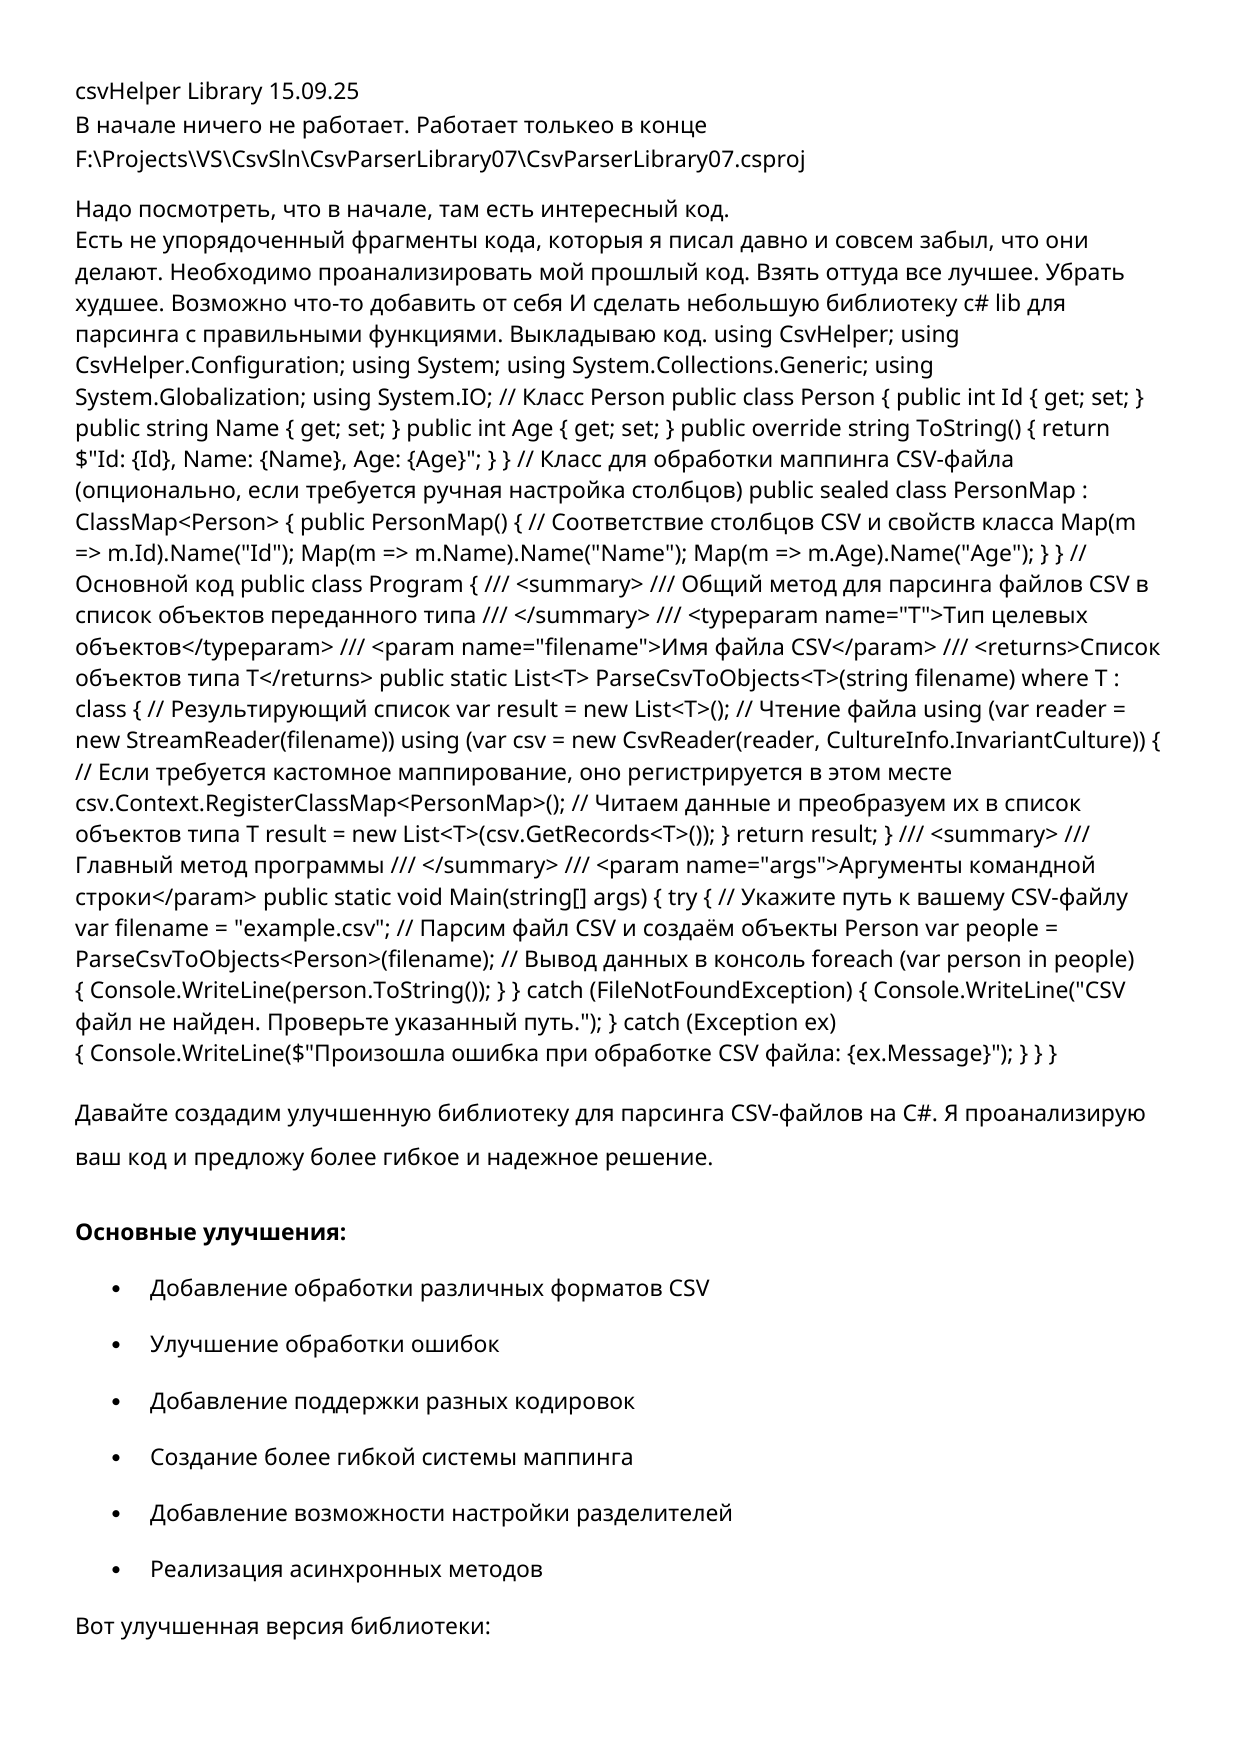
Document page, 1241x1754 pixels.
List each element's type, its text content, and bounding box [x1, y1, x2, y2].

text Давайте создадим улучшенную библиотеку для парсинга CSV-файлов на C#. Я проанализирую ваш код и предложу более гибкое и надежное решение. [75, 1084, 1165, 1172]
text Основные улучшения: [75, 1203, 1165, 1247]
text Надо посмотреть, что в начале, там есть интересный код. Есть не упорядоченный фрагменты кода, которыя я писал давно и совсем забыл, что они делают. Необходимо проанализировать мой прошлый код. Взять оттуда все лучшее. Убрать худшее. Возможно что-то добавить от себя И сделать небольшую библиотеку с# lib для парсинга с правильными функциями. Выкладываю код. using CsvHelper; using CsvHelper.Configuration; using System; using System.Collections.Generic; using System.Globalization; using System.IO; // Класс Person public class Person { public int Id { get; set; } public string Name { get; set; } public int Age { get; set; } public override string ToString() { return $"Id: {Id}, Name: {Name}, Age: {Age}"; } } // Класс для обработки маппинга CSV-файла (опционально, если требуется ручная настройка столбцов) public sealed class PersonMap : ClassMap<Person> { public PersonMap() { // Соответствие столбцов CSV и свойств класса Map(m => m.Id).Name("Id"); Map(m => m.Name).Name("Name"); Map(m => m.Age).Name("Age"); } } // Основной код public class Program { /// <summary> /// Общий метод для парсинга файлов CSV в список объектов переданного типа /// </summary> /// <typeparam name="T">Тип целевых объектов</typeparam> /// <param name="filename">Имя файла CSV</param> /// <returns>Список объектов типа T</returns> public static List<T> ParseCsvToObjects<T>(string filename) where T : class { // Результирующий список var result = new List<T>(); // Чтение файла using (var reader = new StreamReader(filename)) using (var csv = new CsvReader(reader, CultureInfo.InvariantCulture)) { // Если требуется кастомное маппирование, оно регистрируется в этом месте csv.Context.RegisterClassMap<PersonMap>(); // Читаем данные и преобразуем их в список объектов типа T result = new List<T>(csv.GetRecords<T>()); } return result; } /// <summary> /// Главный метод программы /// </summary> /// <param name="args">Аргументы командной строки</param> public static void Main(string[] args) { try { // Укажите путь к вашему CSV-файлу var filename = "example.csv"; // Парсим файл CSV и создаём объекты Person var people = ParseCsvToObjects<Person>(filename); // Вывод данных в консоль foreach (var person in people) { Console.WriteLine(person.ToString()); } } catch (FileNotFoundException) { Console.WriteLine("CSV файл не найден. Проверьте указанный путь."); } catch (Exception ex) { Console.WriteLine($"Произошла ошибка при обработке CSV файла: {ex.Message}"); } } } [75, 193, 1165, 1068]
list Добавление обработки различных форматов CSV [112, 1259, 1165, 1303]
list Добавление возможности настройки разделителей [112, 1484, 1165, 1528]
text csvHelper Library 15.09.25 В начале ничего не работает. Работает толькео в конце F:\Projects\VS\CsvSln\CsvParserLibrary07\CsvParserLibrary07.csproj [75, 75, 1165, 174]
list Добавление поддержки разных кодировок [112, 1372, 1165, 1416]
list Реализация асинхронных методов [112, 1541, 1165, 1584]
list Улучшение обработки ошибок [112, 1316, 1165, 1359]
text Вот улучшенная версия библиотеки: [75, 1597, 1165, 1641]
list Создание более гибкой системы маппинга [112, 1428, 1165, 1472]
